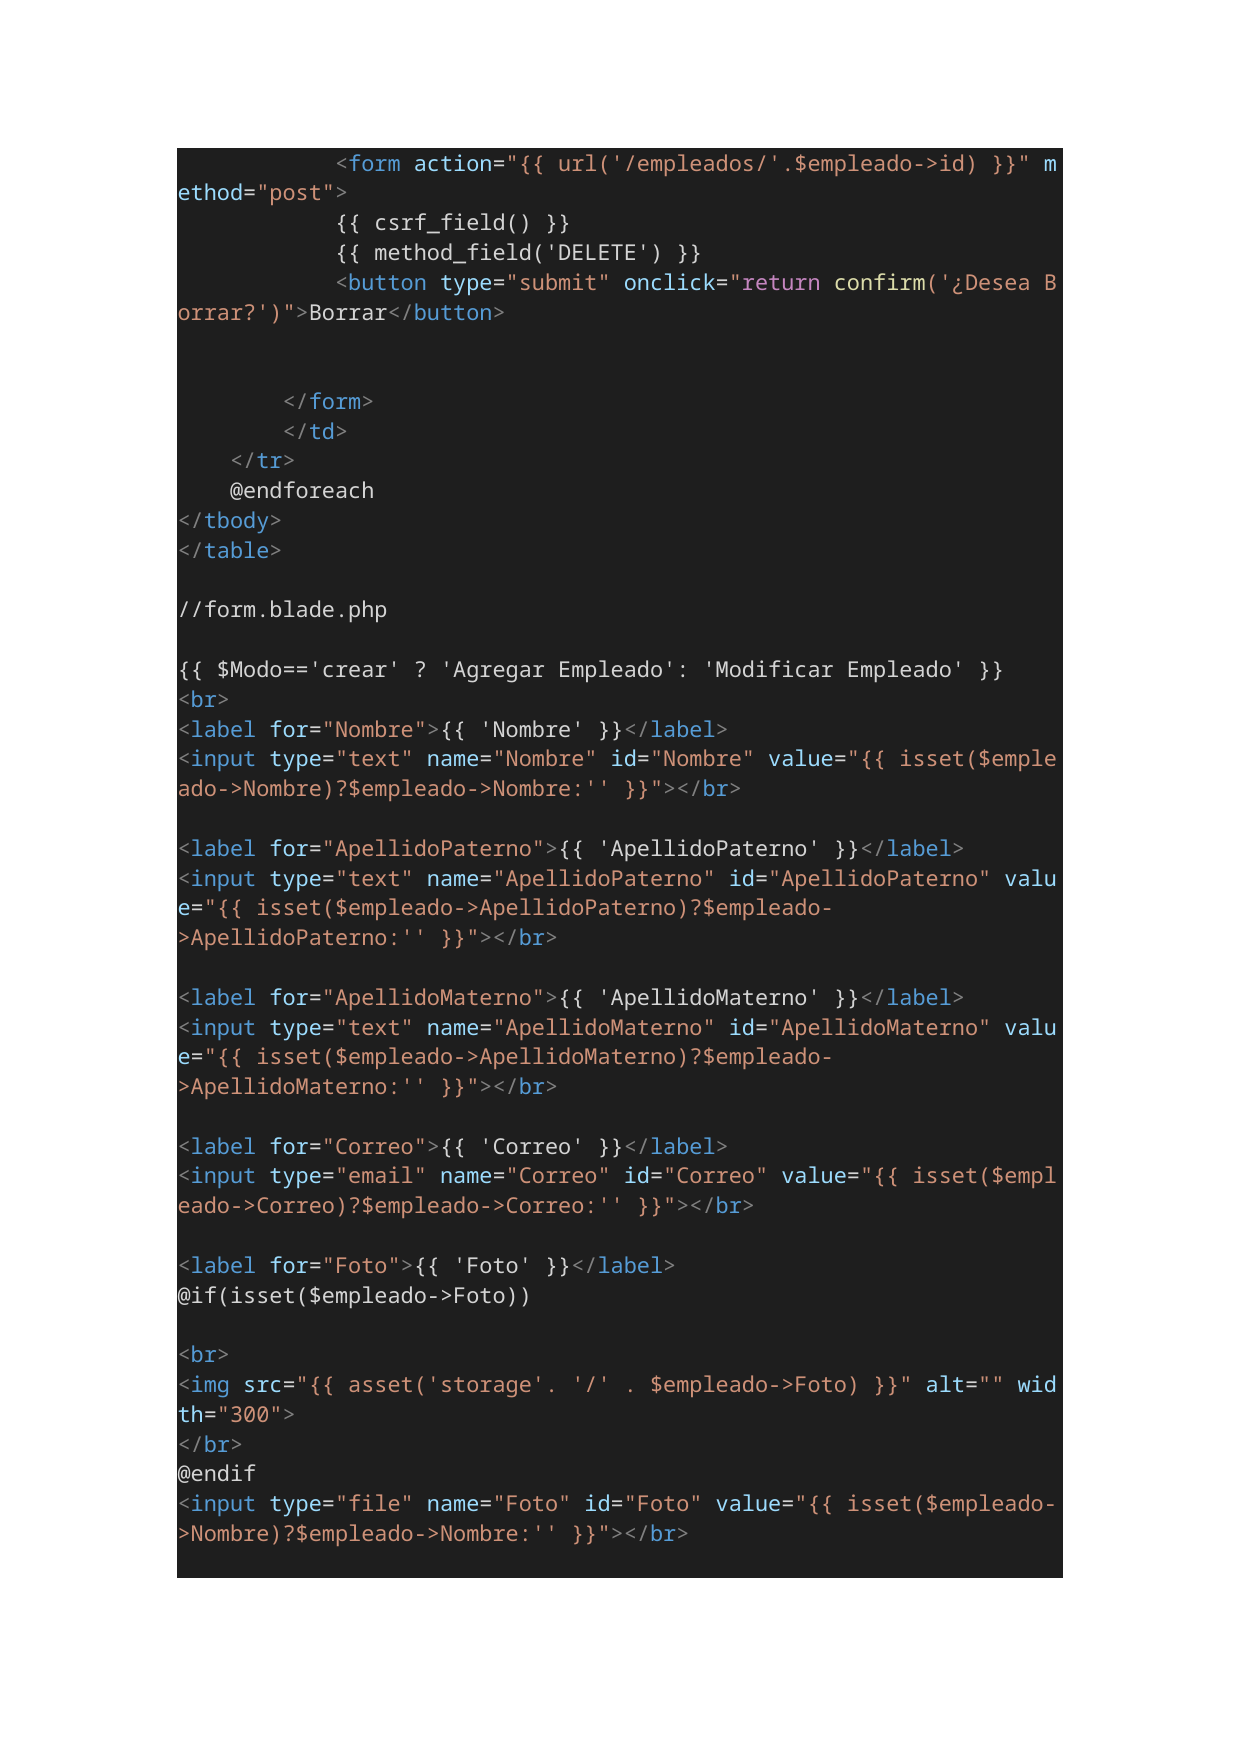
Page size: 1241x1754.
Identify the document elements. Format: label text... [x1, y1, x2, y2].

text <form action="{{ url('/empleados/'.$empleado->id) }}" method="post"> [177, 148, 1063, 207]
text </td> [177, 416, 1063, 446]
text <label for="Nombre">{{ 'Nombre' }}</label> [177, 714, 1063, 743]
text <button type="submit" onclick="return confirm('¿Desea Borrar?')">Borrar</button> [177, 267, 1063, 326]
text <label for="Correo">{{ 'Correo' }}</label> [177, 1131, 1063, 1161]
text </form> [177, 386, 1063, 416]
text //form.blade.php [177, 594, 1063, 624]
text <input type="text" name="Nombre" id="Nombre" value="{{ isset($empleado->Nombre)?$empleado->Nombre:'' }}"></br> [177, 743, 1063, 803]
text <label for="ApellidoPaterno">{{ 'ApellidoPaterno' }}</label> [177, 833, 1063, 863]
text <input type="file" name="Foto" id="Foto" value="{{ isset($empleado->Nombre)?$empleado->Nombre:'' }}"></br> [177, 1488, 1063, 1548]
text {{ csrf_field() }} [177, 207, 1063, 237]
text <br> [177, 1339, 1063, 1369]
text <br> [177, 684, 1063, 714]
text <input type="email" name="Correo" id="Correo" value="{{ isset($empleado->Correo)?$empleado->Correo:'' }}"></br> [177, 1161, 1063, 1220]
text @endif [177, 1458, 1063, 1488]
text <input type="text" name="ApellidoPaterno" id="ApellidoPaterno" value="{{ isset($empleado->ApellidoPaterno)?$empleado->ApellidoPaterno:'' }}"></br> [177, 863, 1063, 952]
text </br> [177, 1429, 1063, 1458]
text @endforeach [177, 475, 1063, 505]
text @if(isset($empleado->Foto)) [177, 1280, 1063, 1309]
text </tbody> [177, 505, 1063, 535]
text <input type="text" name="ApellidoMaterno" id="ApellidoMaterno" value="{{ isset($empleado->ApellidoMaterno)?$empleado->ApellidoMaterno:'' }}"></br> [177, 1012, 1063, 1101]
text {{ method_field('DELETE') }} [177, 237, 1063, 267]
text </tr> [177, 446, 1063, 475]
text <img src="{{ asset('storage'. '/' . $empleado->Foto) }}" alt="" width="300"> [177, 1369, 1063, 1429]
text </table> [177, 535, 1063, 565]
text <label for="Foto">{{ 'Foto' }}</label> [177, 1250, 1063, 1280]
text <label for="ApellidoMaterno">{{ 'ApellidoMaterno' }}</label> [177, 982, 1063, 1012]
text {{ $Modo=='crear' ? 'Agregar Empleado': 'Modificar Empleado' }} [177, 654, 1063, 684]
